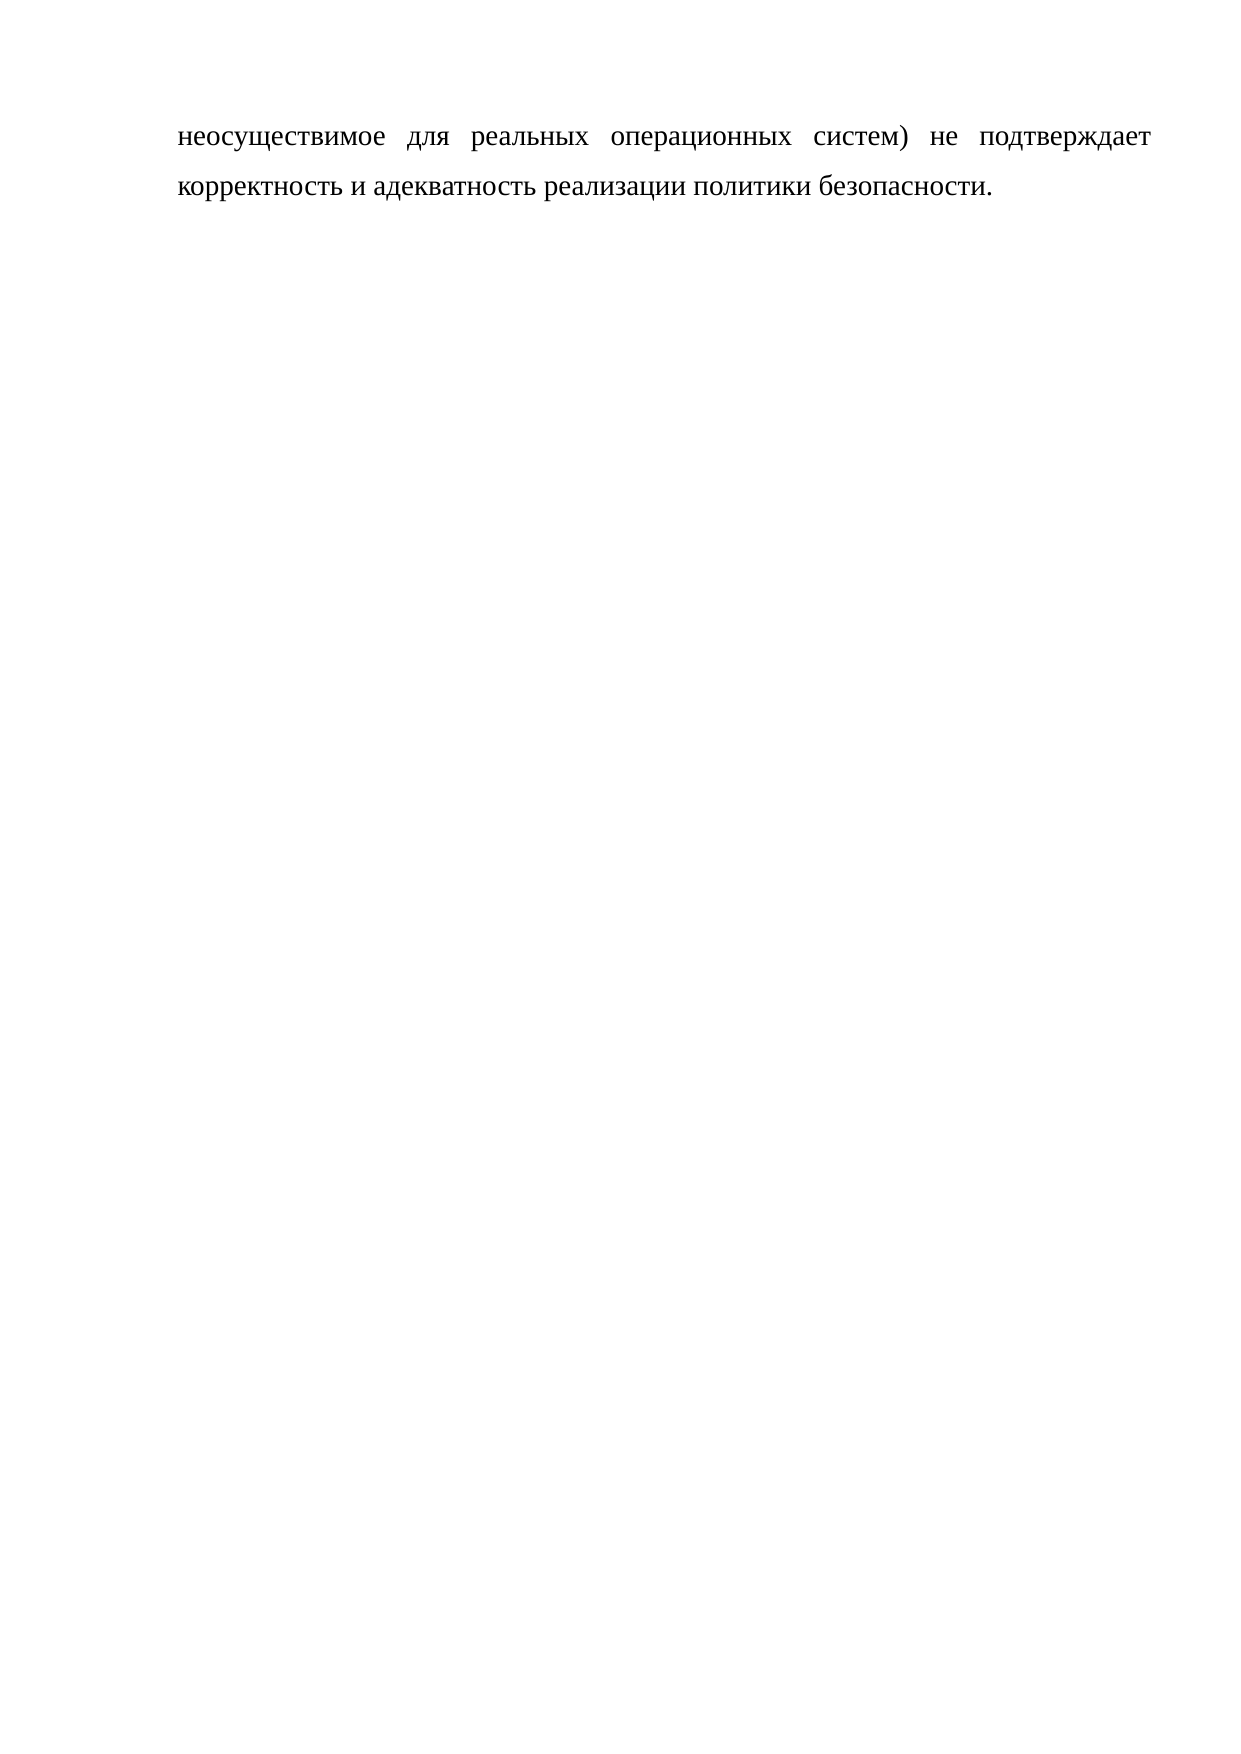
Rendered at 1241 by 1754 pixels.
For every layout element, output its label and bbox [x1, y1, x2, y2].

text [177, 118, 1152, 202]
